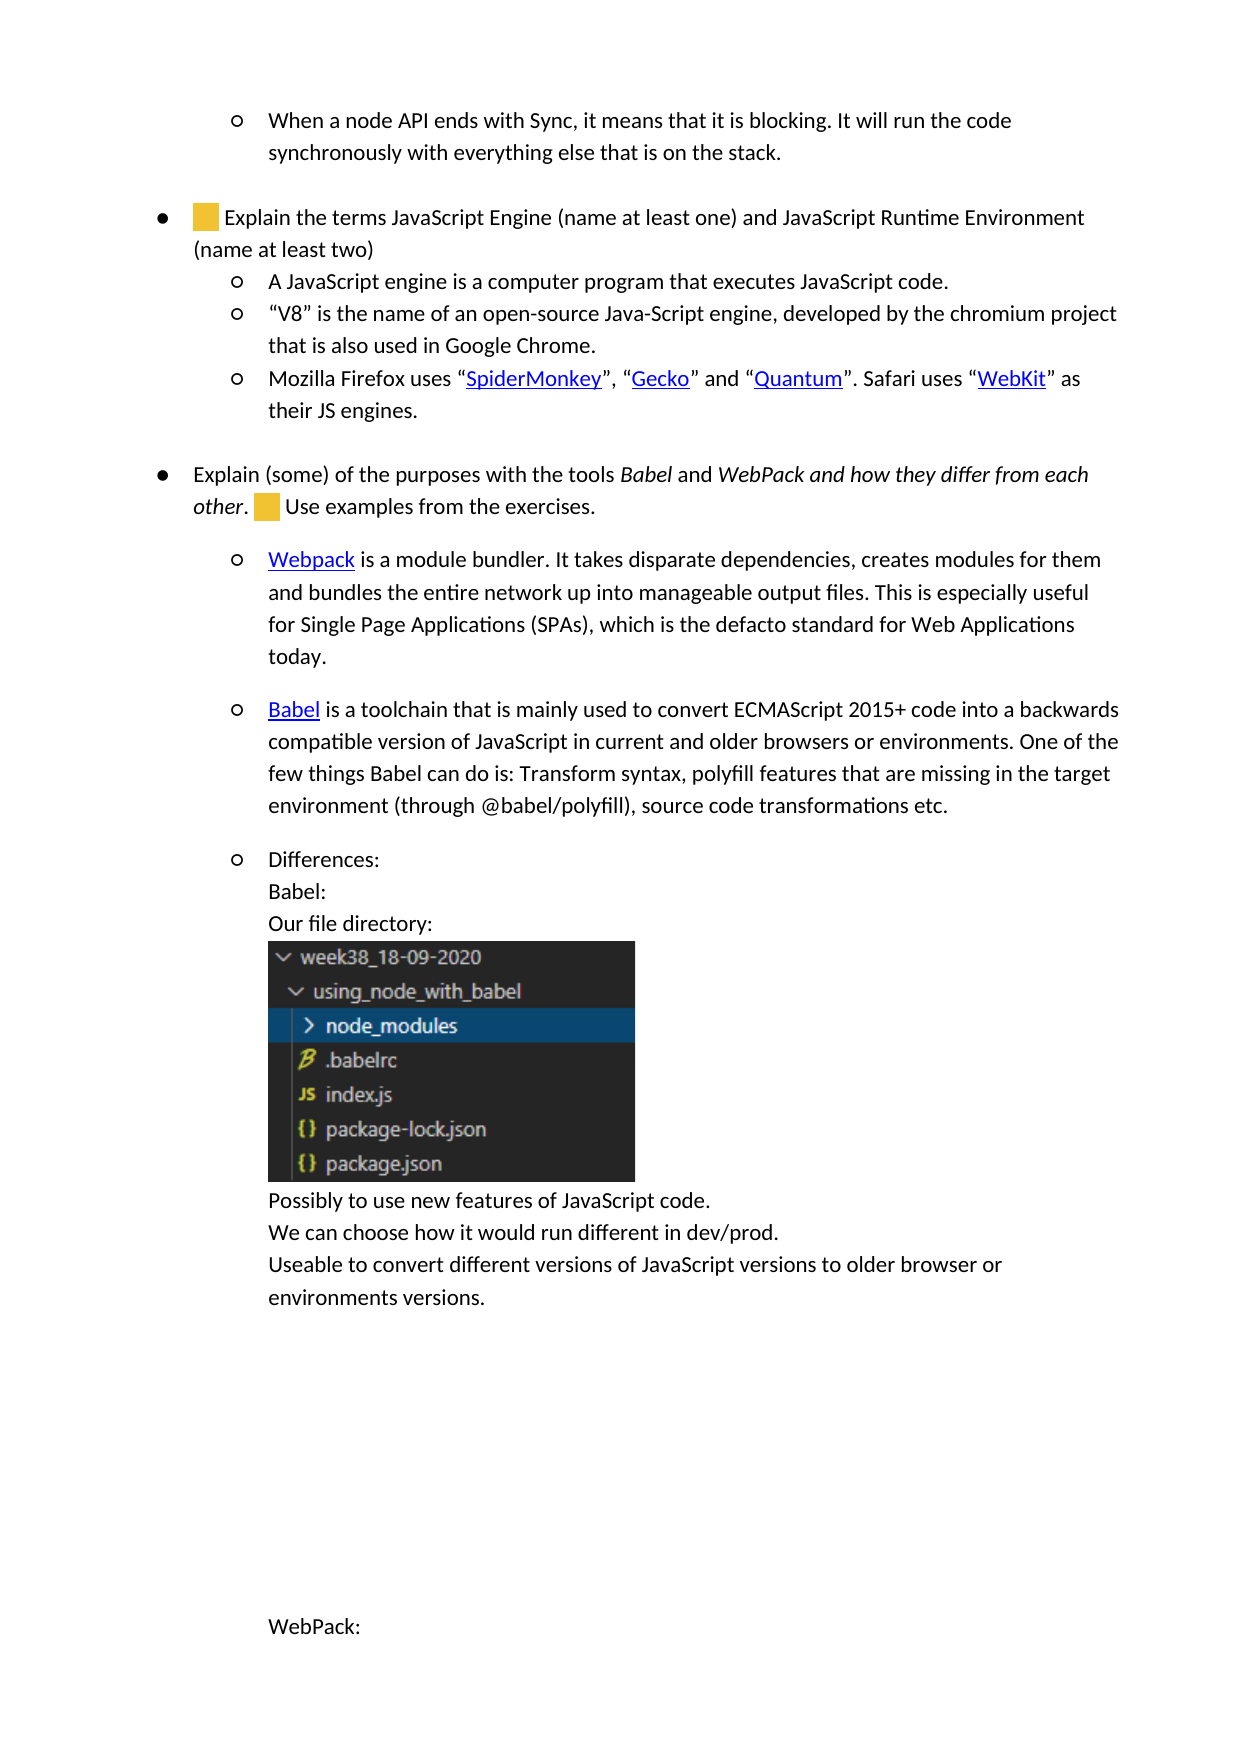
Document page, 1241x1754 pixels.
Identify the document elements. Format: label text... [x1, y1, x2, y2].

list Explain (some) of the purposes with the tools Babel and WebPack and how they differ from each other. Use examples from the exercises. [156, 460, 1122, 521]
list Mozilla Firefox uses “SpiderMonkey”, “Gecko” and “Quantum”. Safari uses “WebKit” as their JS engines. [231, 364, 1122, 456]
list “V8” is the name of an open-source Java-Script engine, developed by the chromium project that is also used in Google Chrome. [231, 299, 1122, 359]
list Explain the terms JavaScript Engine (name at least one) and JavaScript Runtime Environment (name at least two) [156, 203, 1122, 263]
list Differences: Babel: Our file directory: Possibly to use new features of JavaScript code. We can choose how it would run different in dev/prod. Useable to convert different versions of JavaScript versions to older browser or environments versions. [231, 845, 1122, 1343]
list A JavaScript engine is a computer program that executes JavaScript code. [231, 267, 1122, 295]
picture [268, 941, 636, 1182]
list Webpack is a module bundler. It takes disparate dependencies, creates modules for them and bundles the entire network up into manageable output files. This is especially useful for Single Page Applications (SPAs), which is the defacto standard for Web Applications today. [231, 546, 1122, 670]
list Babel is a toolchain that is mainly used to convert ECMAScript 2015+ code into a backwards compatible version of JavaScript in current and older browsers or environments. One of the few things Babel can do is: Transform syntax, polyfill features that are missing in the target environment (through @babel/polyfill), source code transformations etc. [231, 695, 1122, 820]
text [268, 1580, 1122, 1640]
list When a node API ends with Sync, it means that it is blocking. It will run the code synchronously with everything else that is on the stack. [231, 106, 1122, 199]
